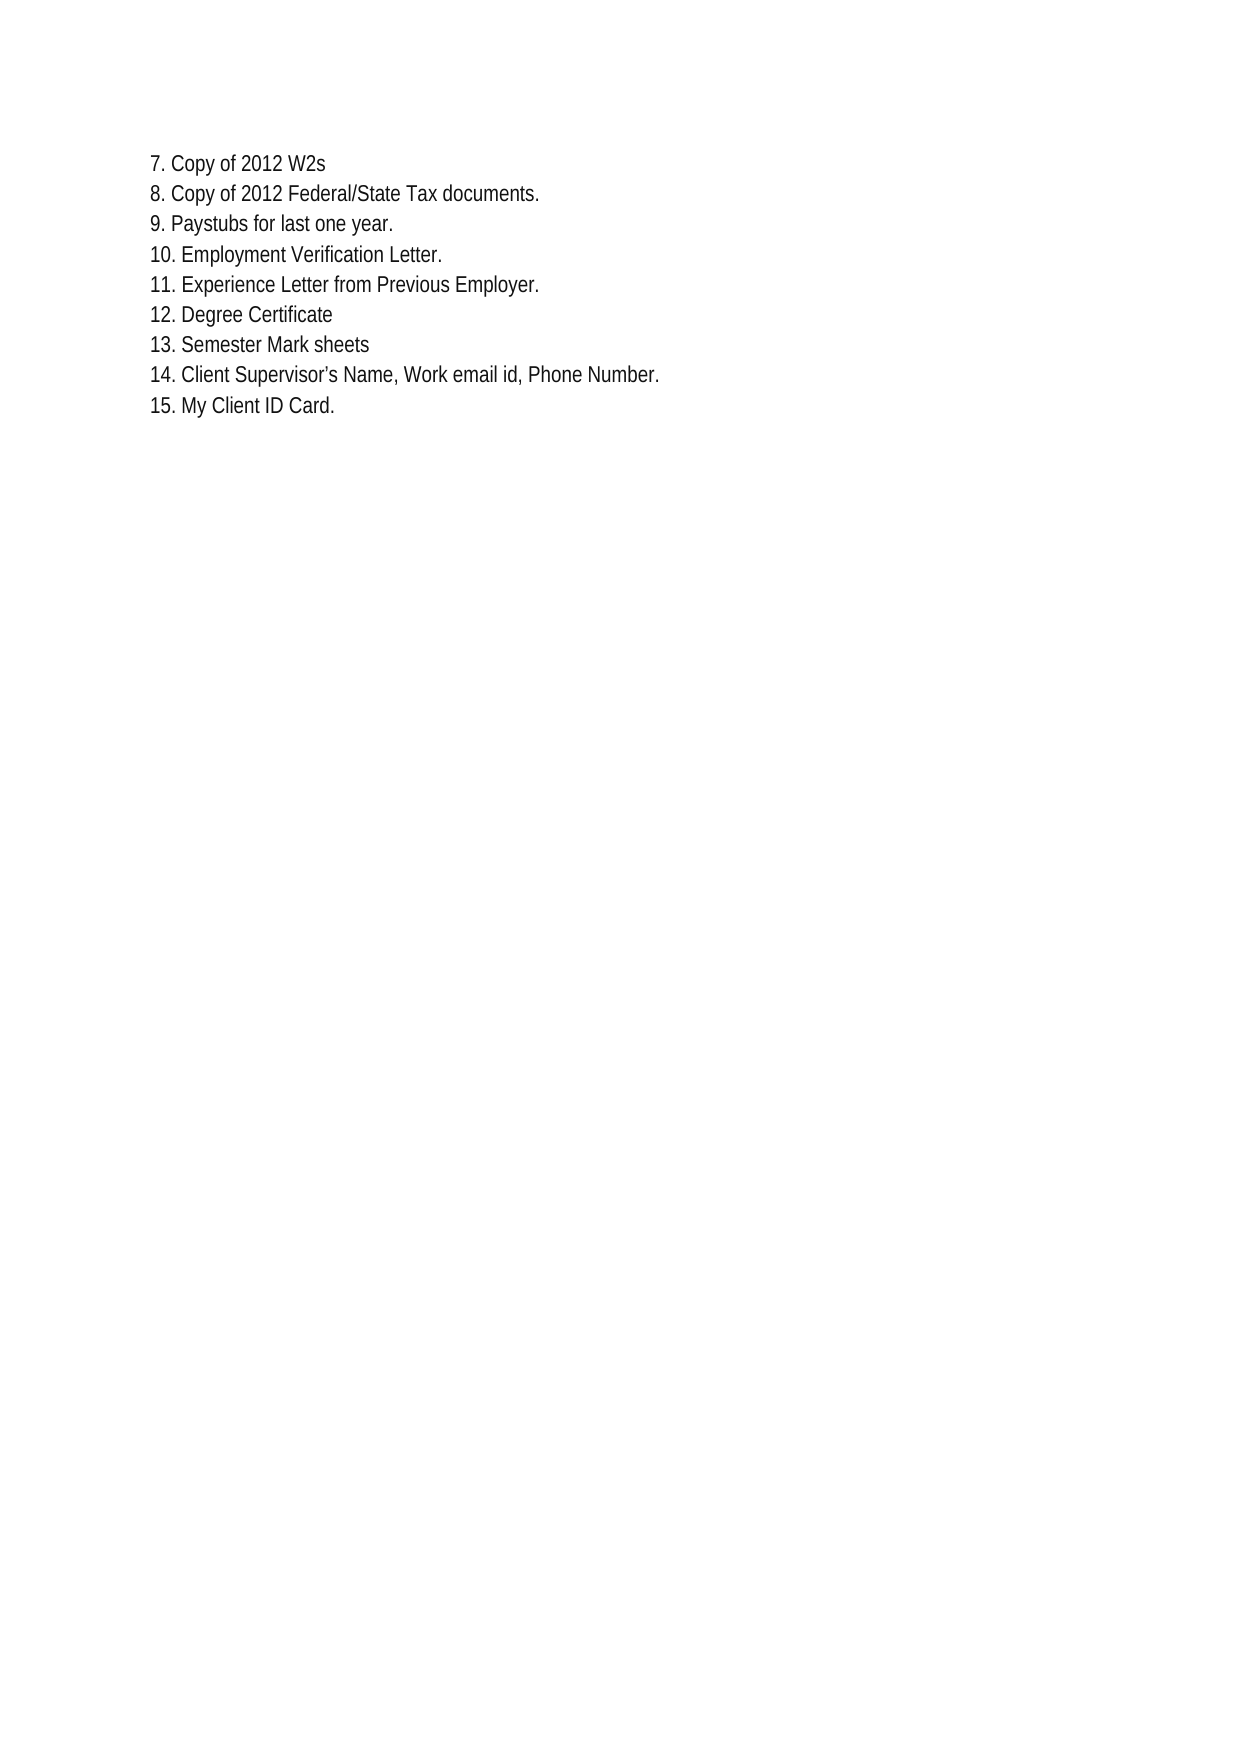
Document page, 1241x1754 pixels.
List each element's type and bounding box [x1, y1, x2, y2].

text [150, 150, 1090, 418]
